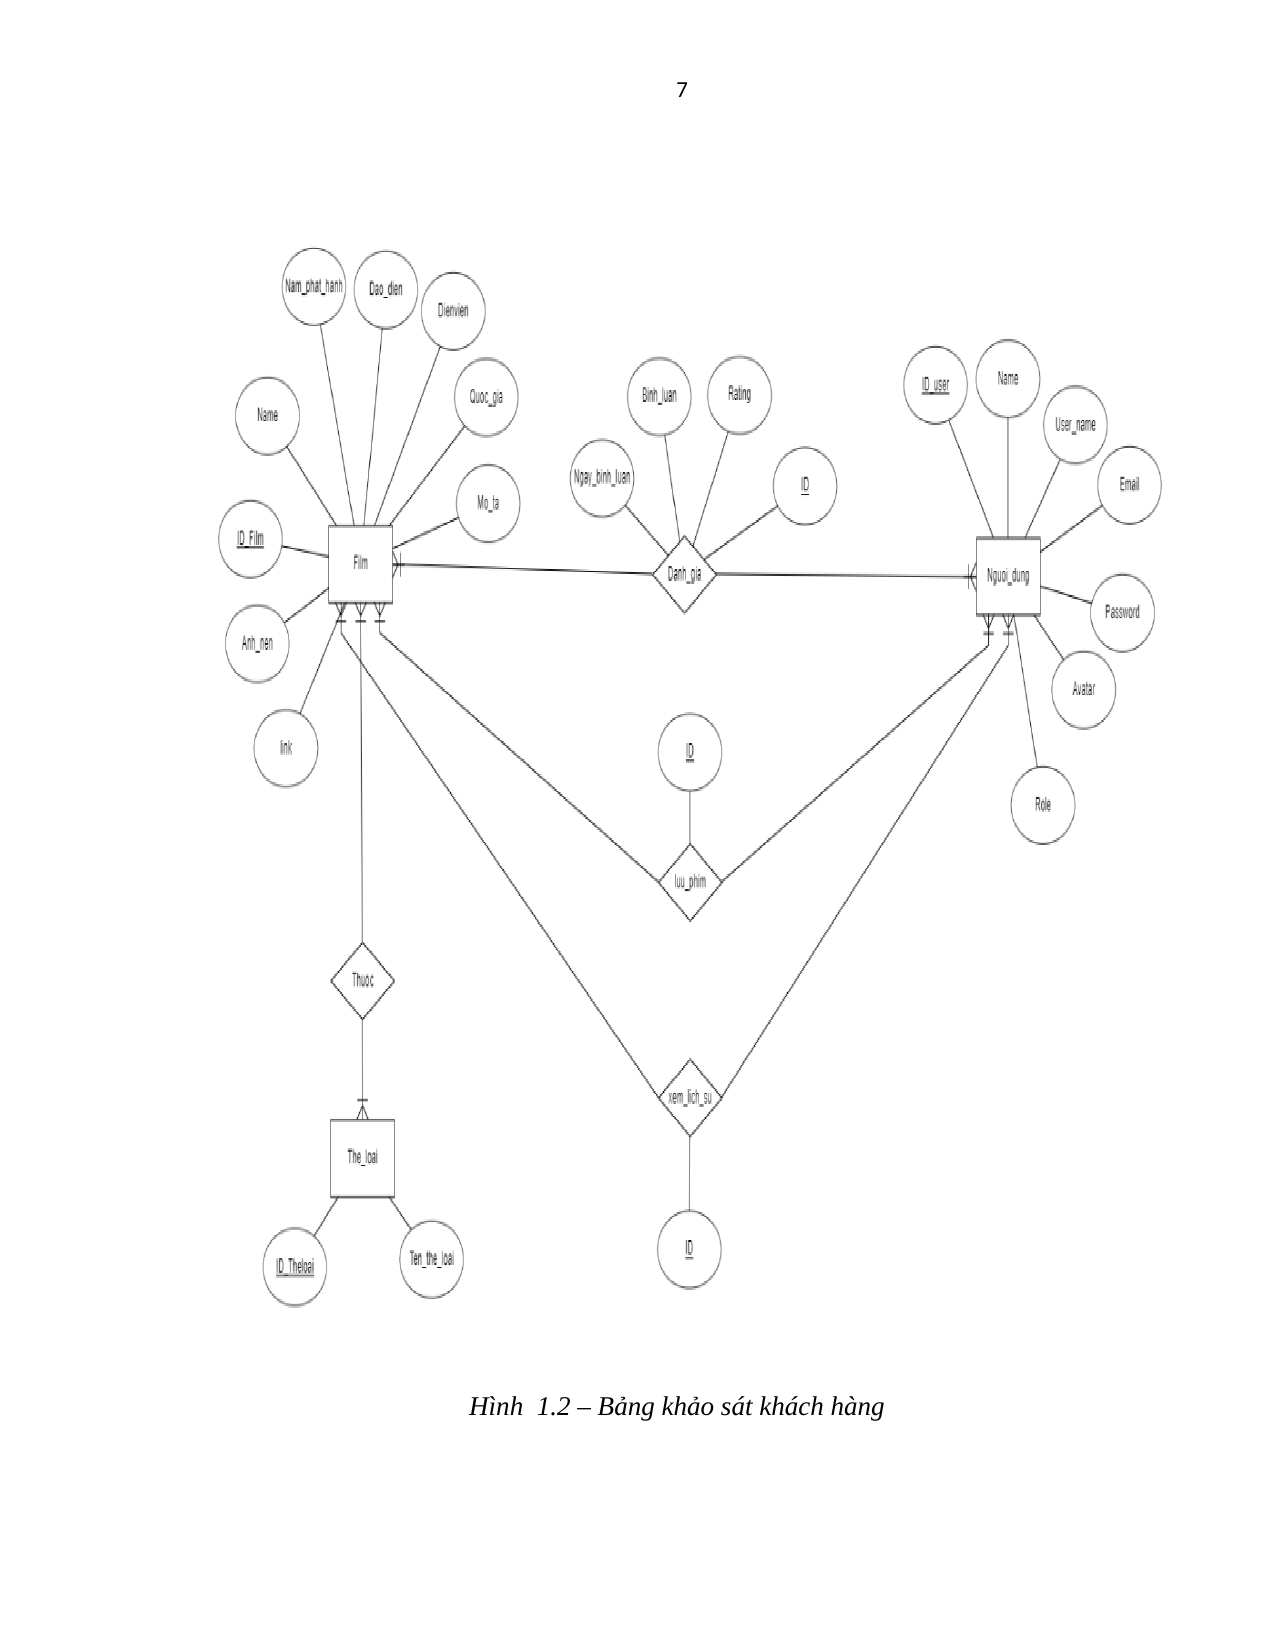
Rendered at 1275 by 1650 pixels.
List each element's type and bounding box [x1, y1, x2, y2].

picture [217, 207, 1167, 1354]
